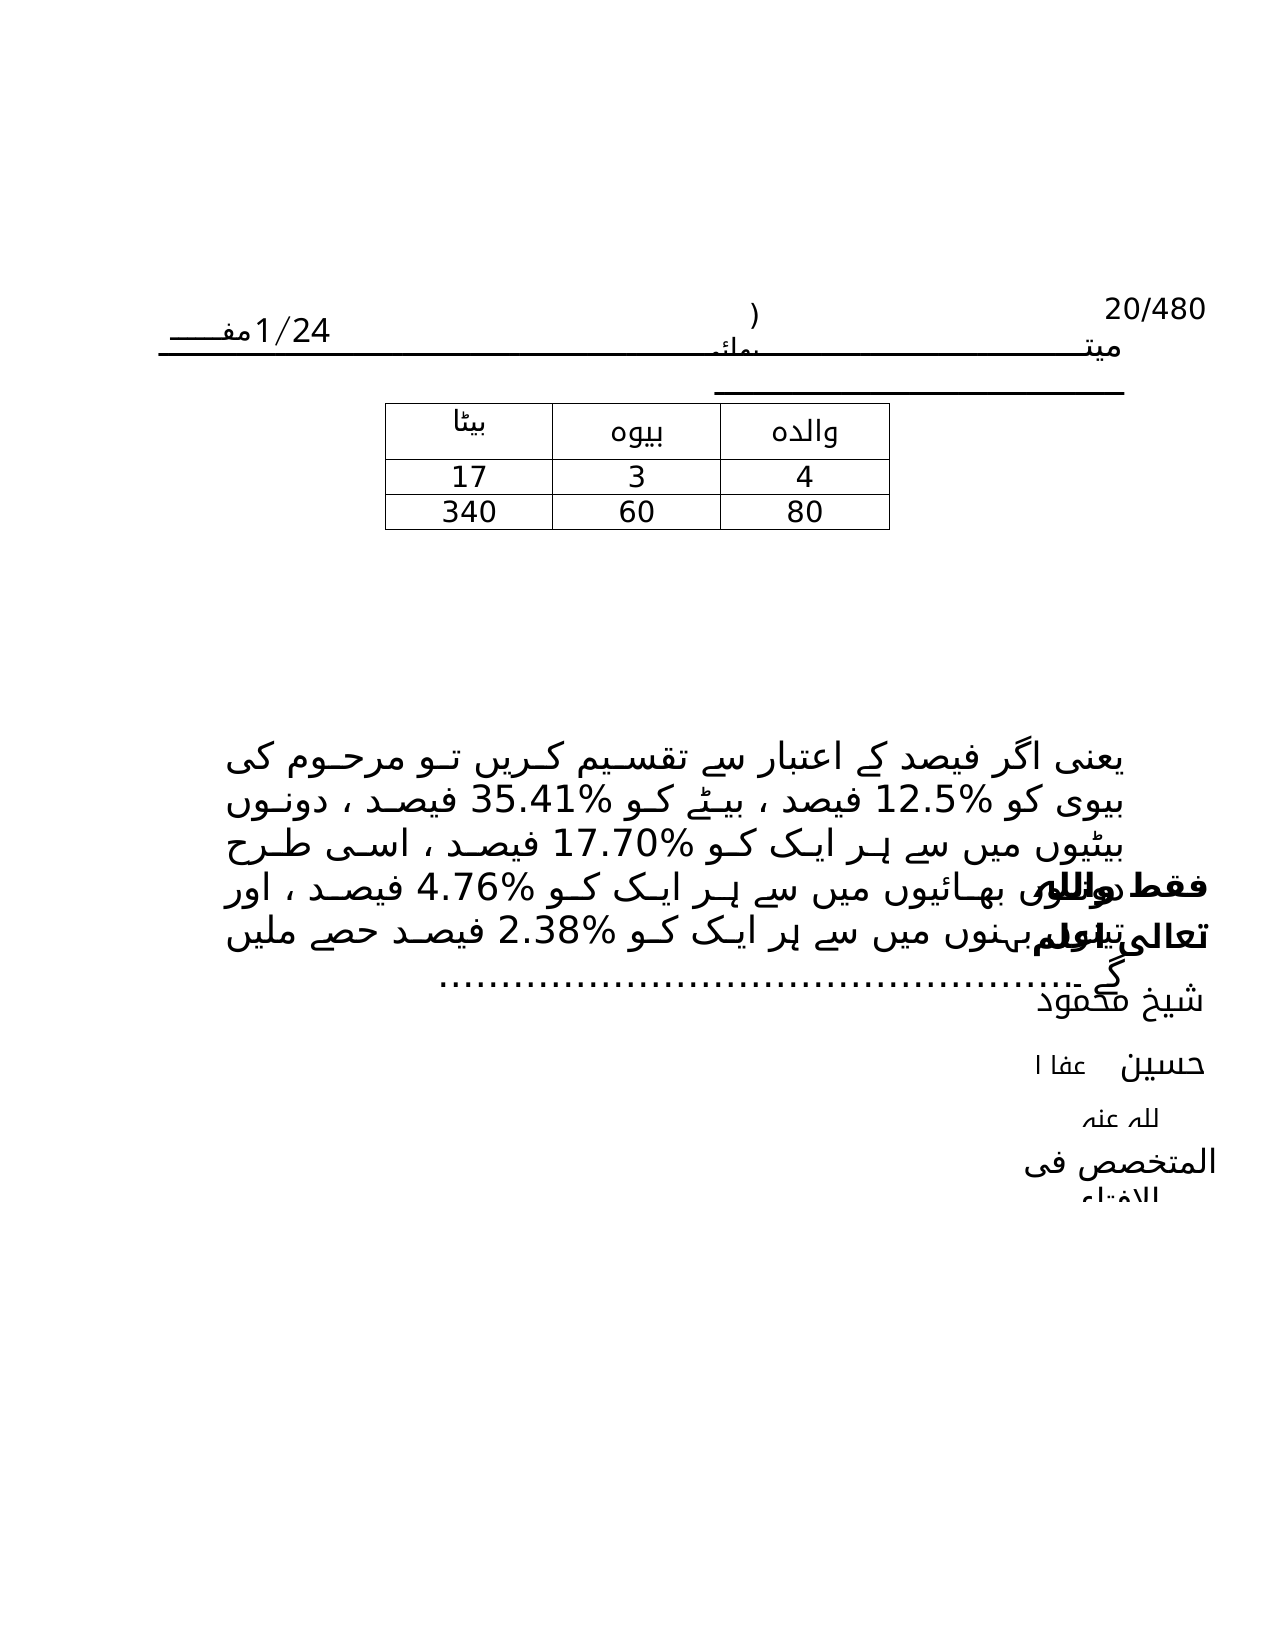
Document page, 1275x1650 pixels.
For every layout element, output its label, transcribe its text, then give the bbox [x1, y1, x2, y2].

table_header بیٹا [386, 404, 552, 459]
text ميتـــــــــــــــــــــــــــــــــــــــــــــــــــــــــــــــــــــــــــــــــــــــــــــــــــــــــــــــــــــــــــــــــــــــــ [150, 325, 1125, 403]
table_cell 17 [386, 460, 552, 494]
table_cell 60 [553, 495, 720, 529]
table_header بیوہ [553, 404, 720, 459]
table_cell 340 [386, 495, 552, 529]
table_header والدہ [721, 404, 889, 459]
text یعنی اگر فیصد کے اعتبار سے تقسیم کریں تو مرحوم کی بیوی کو %12.5 فیصد ، بیٹے کو %35.41 فیصد ، دونوں بیٹیوں میں سے ہر ایک کو %17.70 فیصد ، اسی طرح دونوں بھائیوں میں سے ہر ایک کو %4.76 فیصد ، اور تینوں بہنوں میں سے ہر ایک کو %2.38 فیصد حصے ملیں گے ۔…………………………………………… [225, 734, 1125, 996]
table_cell 4 [721, 460, 889, 494]
table_cell 3 [553, 460, 720, 494]
table_cell 80 [721, 495, 889, 529]
